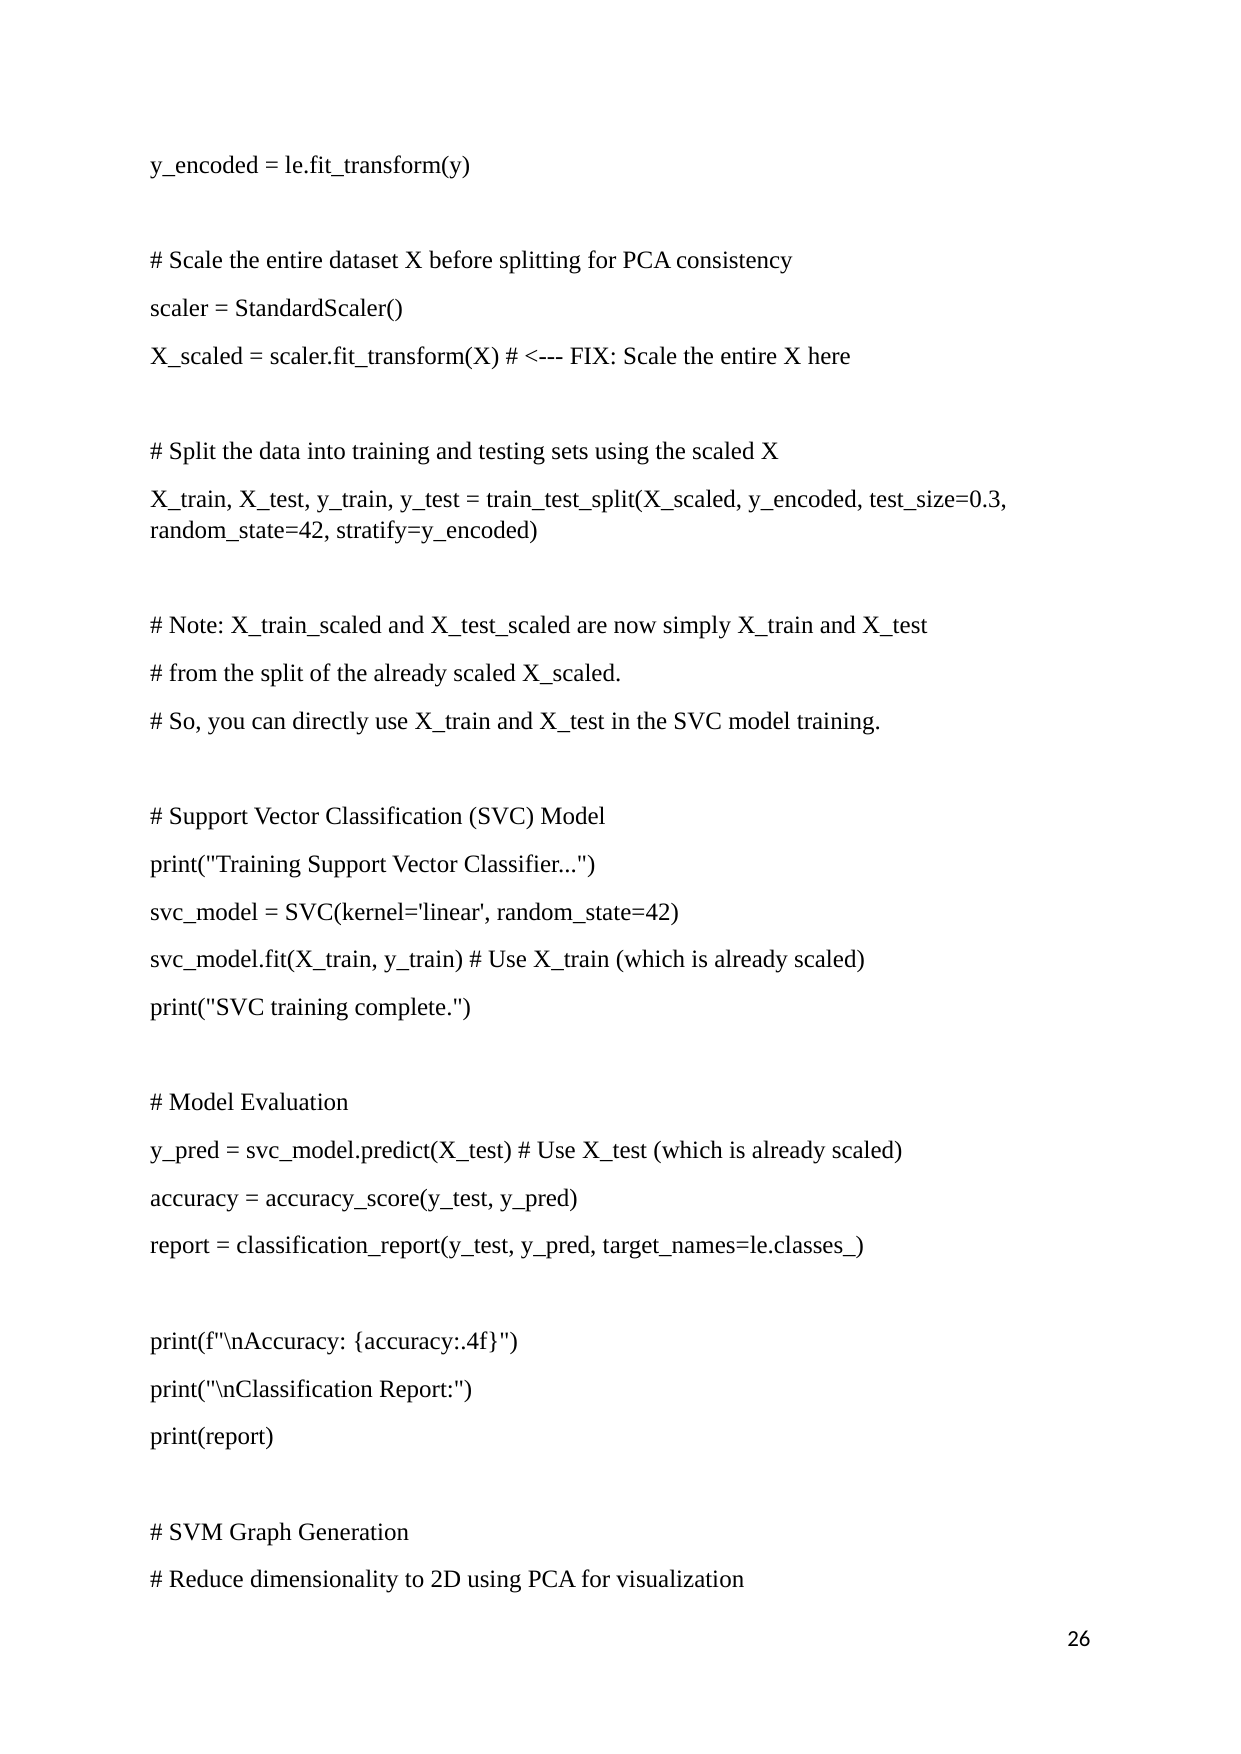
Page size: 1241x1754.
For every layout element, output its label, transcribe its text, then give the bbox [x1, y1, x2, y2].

text X_train, X_test, y_train, y_test = train_test_split(X_scaled, y_encoded, test_size=0.3, random_state=42, stratify=y_encoded) [150, 484, 1090, 544]
text print("\nClassification Report:") [150, 1374, 1090, 1402]
text y_pred = svc_model.predict(X_test) # Use X_test (which is already scaled) [150, 1135, 1090, 1164]
text # Split the data into training and testing sets using the scaled X [150, 436, 1090, 465]
text print("SVC training complete.") [150, 992, 1090, 1021]
text report = classification_report(y_test, y_pred, target_names=le.classes_) [150, 1231, 1090, 1259]
text svc_model = SVC(kernel='linear', random_state=42) [150, 897, 1090, 925]
text scaler = StandardScaler() [150, 293, 1090, 322]
text svc_model.fit(X_train, y_train) # Use X_train (which is already scaled) [150, 944, 1090, 973]
text # So, you can directly use X_train and X_test in the SVC model training. [150, 706, 1090, 734]
text print(report) [150, 1421, 1090, 1450]
text # SVM Graph Generation [150, 1517, 1090, 1546]
text print(f"\nAccuracy: {accuracy:.4f}") [150, 1326, 1090, 1355]
text # Model Evaluation [150, 1087, 1090, 1116]
text # Note: X_train_scaled and X_test_scaled are now simply X_train and X_test [150, 610, 1090, 639]
text # Scale the entire dataset X before splitting for PCA consistency [150, 245, 1090, 274]
text y_encoded = le.fit_transform(y) [150, 150, 1090, 179]
text # Reduce dimensionality to 2D using PCA for visualization [150, 1564, 1090, 1593]
text print("Training Support Vector Classifier...") [150, 849, 1090, 878]
text # from the split of the already scaled X_scaled. [150, 658, 1090, 687]
text # Support Vector Classification (SVC) Model [150, 801, 1090, 830]
text accuracy = accuracy_score(y_test, y_pred) [150, 1183, 1090, 1212]
text X_scaled = scaler.fit_transform(X) # <--- FIX: Scale the entire X here [150, 341, 1090, 369]
